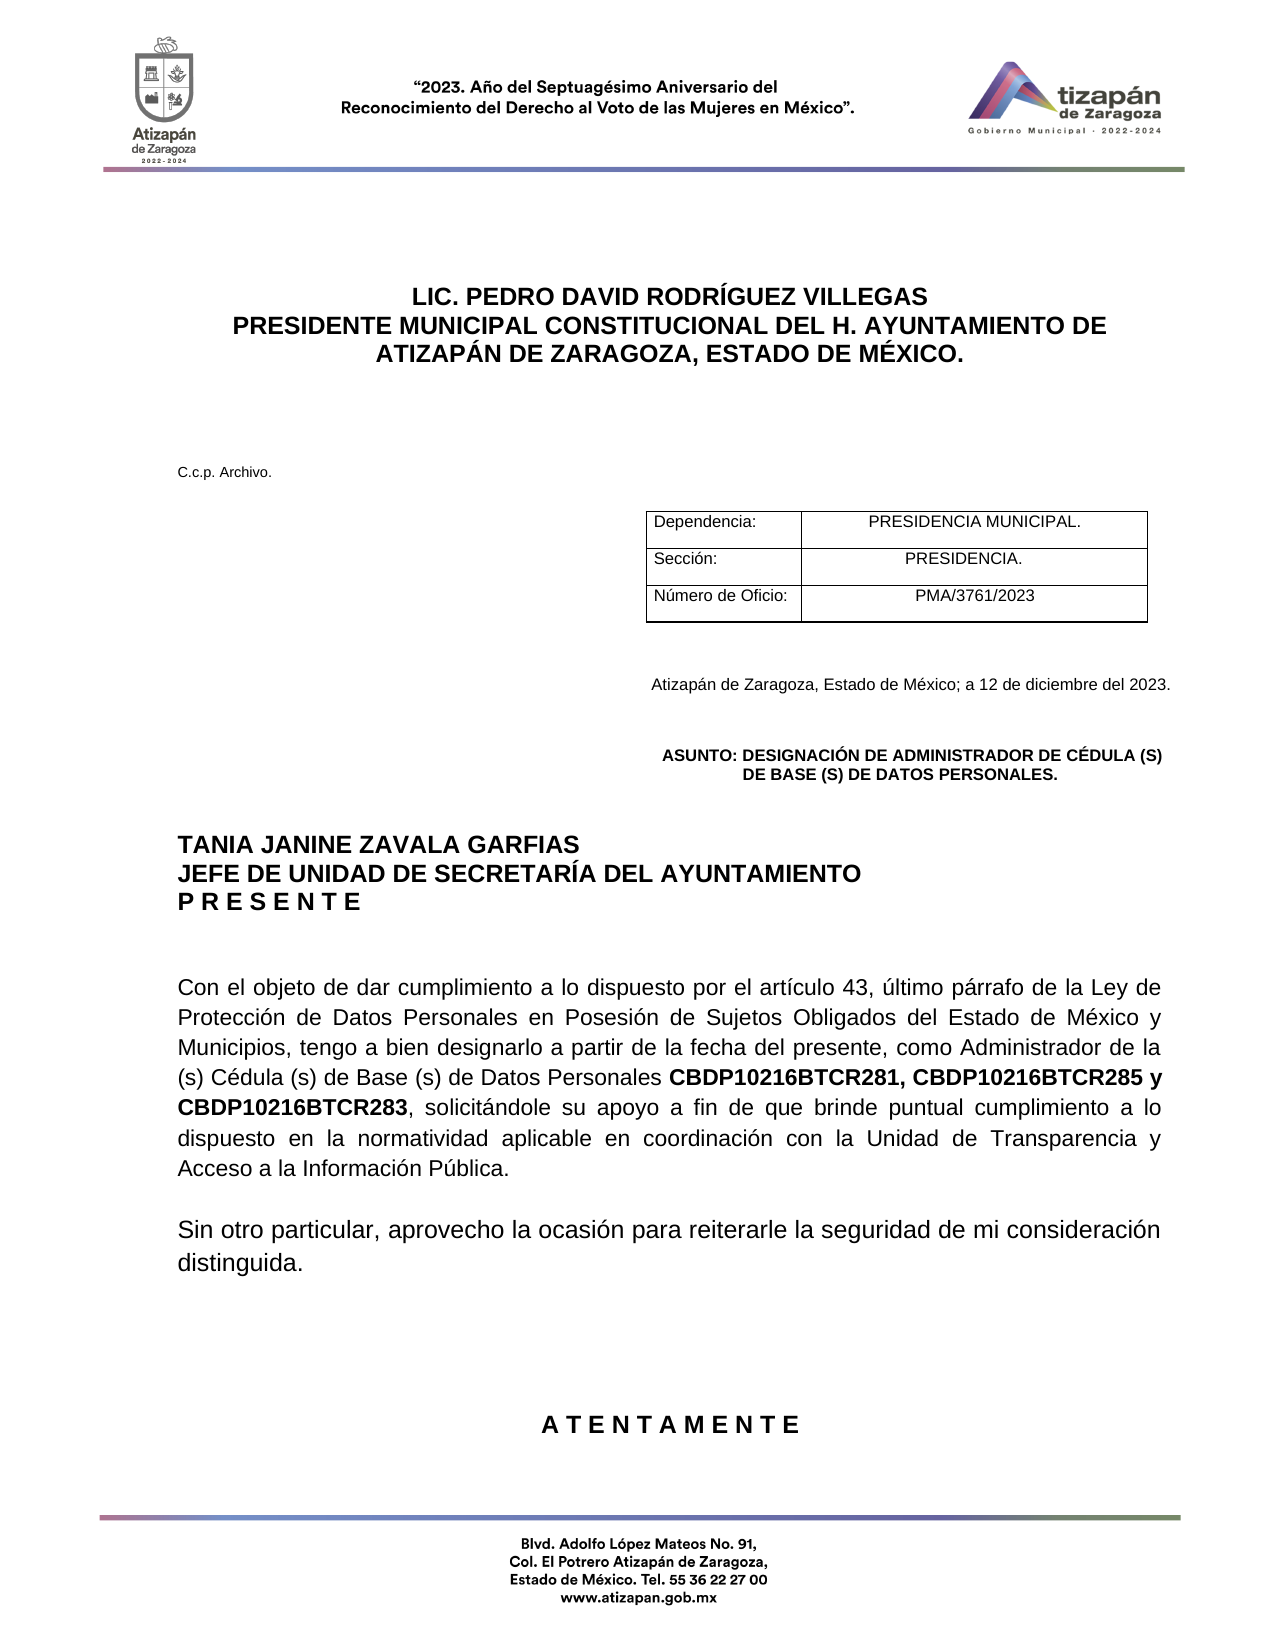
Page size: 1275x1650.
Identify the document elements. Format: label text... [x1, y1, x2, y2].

table_cell PRESIDENCIA. [802, 549, 1147, 584]
table_cell Sección: [647, 549, 801, 584]
table_cell Número de Oficio: [647, 586, 801, 621]
table_cell PMA/3761/2023 [802, 586, 1147, 621]
text TANIA JANINE ZAVALA GARFIAS [177, 830, 1162, 858]
text Atizapán de Zaragoza, Estado de México; a 12 de diciembre del 2023. [177, 674, 1171, 693]
picture [103, 30, 1185, 173]
text C.c.p. Archivo. [177, 464, 1162, 481]
text ASUNTO: DESIGNACIÓN DE ADMINISTRADOR DE CÉDULA (S) [177, 746, 1162, 765]
table_header Dependencia: [647, 512, 801, 548]
text P R E S E N T E [177, 887, 1162, 916]
text PRESIDENTE MUNICIPAL CONSTITUCIONAL DEL H. AYUNTAMIENTO DE ATIZAPÁN DE ZARAGOZA, ESTADO DE MÉXICO. [177, 311, 1162, 368]
text A T E N T A M E N T E [177, 1410, 1162, 1439]
text Sin otro particular, aprovecho la ocasión para reiterarle la seguridad de mi consideración distinguida. [177, 1215, 1162, 1277]
text JEFE DE UNIDAD DE SECRETARÍA DEL AYUNTAMIENTO [177, 858, 1162, 887]
text DE BASE (S) DE DATOS PERSONALES. [546, 765, 1162, 784]
text LIC. PEDRO DAVID RODRÍGUEZ VILLEGAS [177, 282, 1162, 311]
picture [99, 1507, 1181, 1650]
table_header PRESIDENCIA MUNICIPAL. [802, 512, 1147, 548]
text Con el objeto de dar cumplimiento a lo dispuesto por el artículo 43, último párrafo de la Ley de Protección de Datos Personales en Posesión de Sujetos Obligados del Estado de México y Municipios, tengo a bien designarlo a partir de la fecha del presente, como Administrador de la (s) Cédula (s) de Base (s) de Datos Personales CBDP10216BTCR281, CBDP10216BTCR285 y CBDP10216BTCR283, solicitándole su apoyo a fin de que brinde puntual cumplimiento a lo dispuesto en la normatividad aplicable en coordinación con la Unidad de Transparencia y Acceso a la Información Pública. [177, 973, 1162, 1181]
